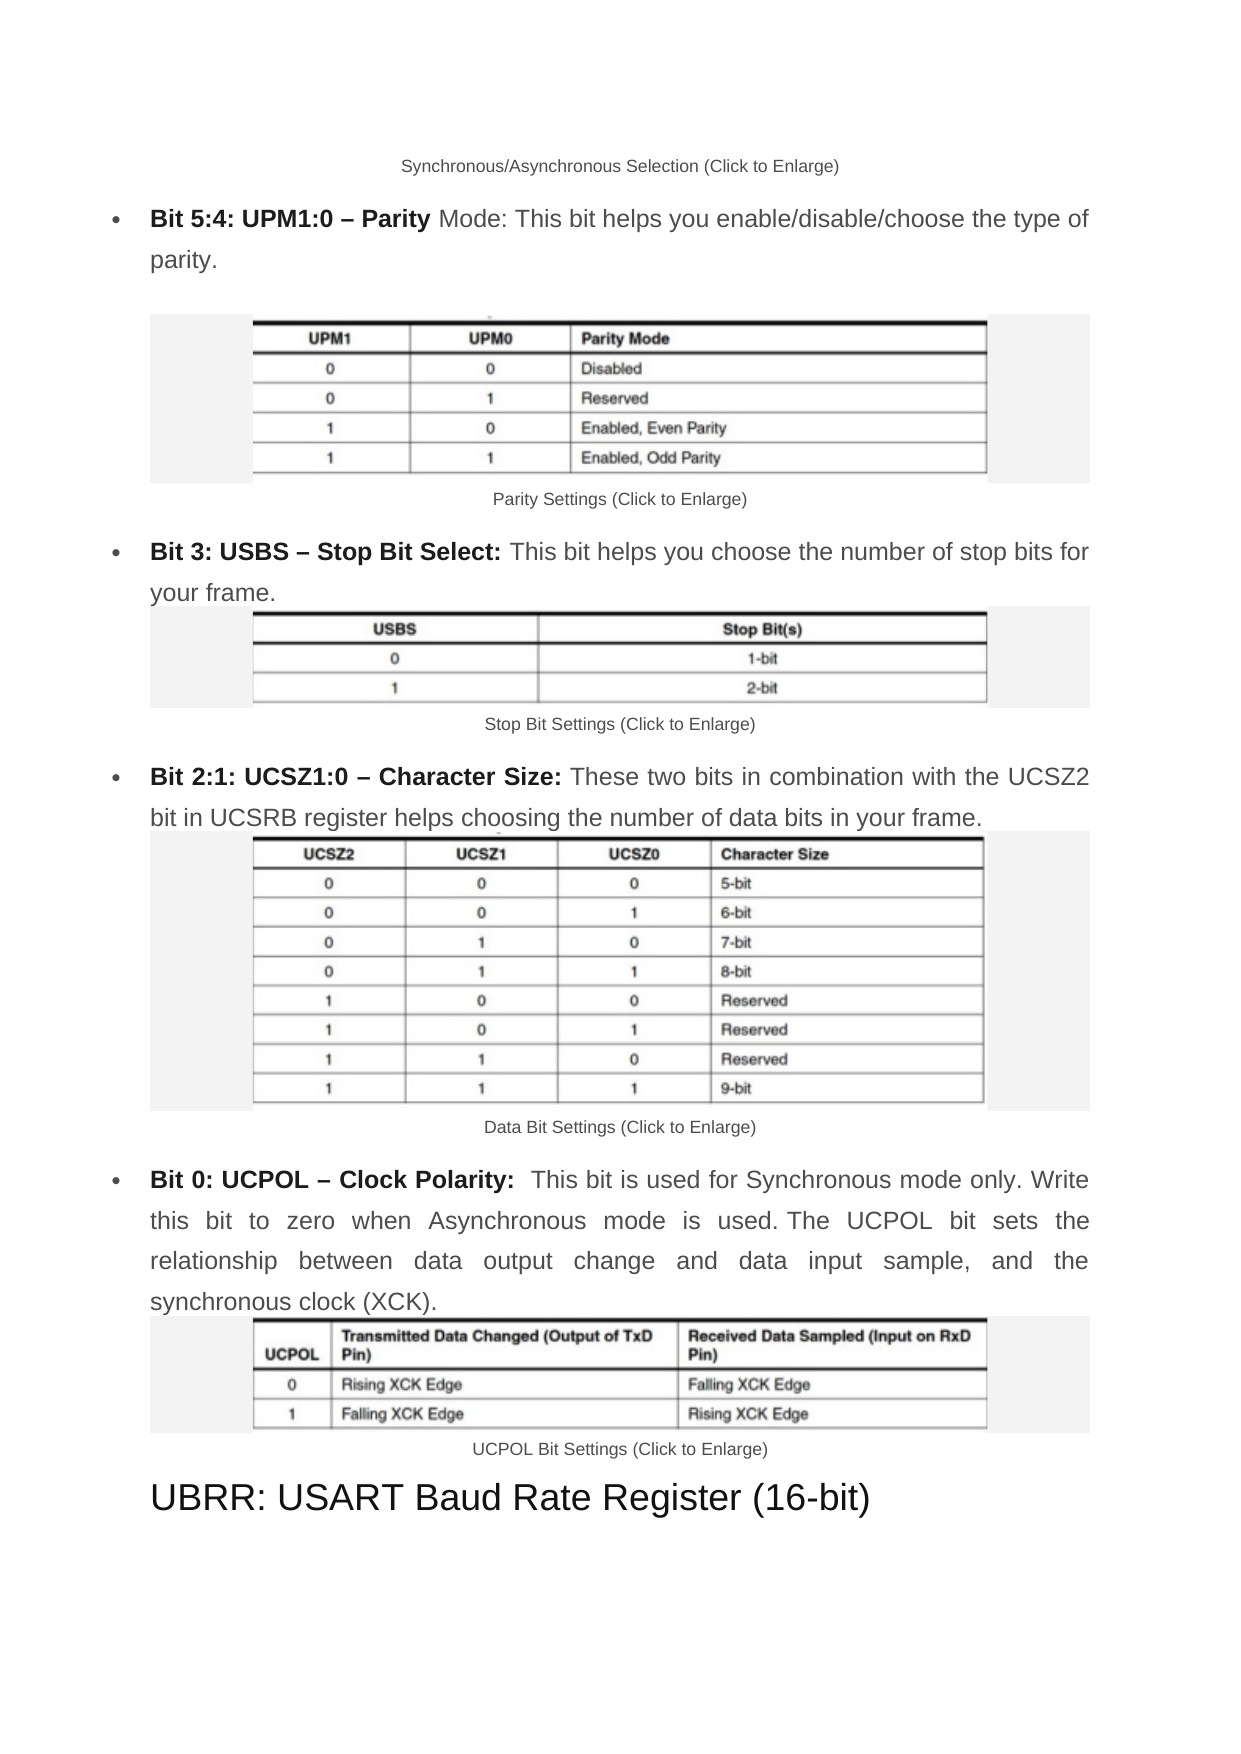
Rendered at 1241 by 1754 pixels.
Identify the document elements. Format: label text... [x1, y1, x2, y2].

text Parity Settings (Click to Enlarge) [150, 483, 1090, 509]
picture [252, 1315, 988, 1433]
picture [252, 606, 988, 708]
list Bit 0: UCPOL – Clock Polarity: This bit is used for Synchronous mode only. Write this bit to zero when Asynchronous mode is used. The UCPOL bit sets the relationship between data output change and data input sample, and the synchronous clock (XCK). [112, 1153, 1090, 1316]
text Synchronous/Asynchronous Selection (Click to Enlarge) [150, 150, 1090, 177]
text UCPOL Bit Settings (Click to Enlarge) [150, 1433, 1090, 1459]
picture [252, 314, 988, 483]
picture [252, 831, 988, 1111]
text UBRR: USART Baud Rate Register (16-bit) [150, 1475, 1090, 1518]
text Data Bit Settings (Click to Enlarge) [150, 1111, 1090, 1137]
list Bit 2:1: UCSZ1:0 – Character Size: These two bits in combination with the UCSZ2 bit in UCSRB register helps choosing the number of data bits in your frame. [112, 750, 1090, 831]
text Stop Bit Settings (Click to Enlarge) [150, 708, 1090, 734]
list Bit 3: USBS – Stop Bit Select: This bit helps you choose the number of stop bits for your frame. [112, 525, 1090, 606]
list Bit 5:4: UPM1:0 – Parity Mode: This bit helps you enable/disable/choose the type of parity. [112, 192, 1090, 314]
